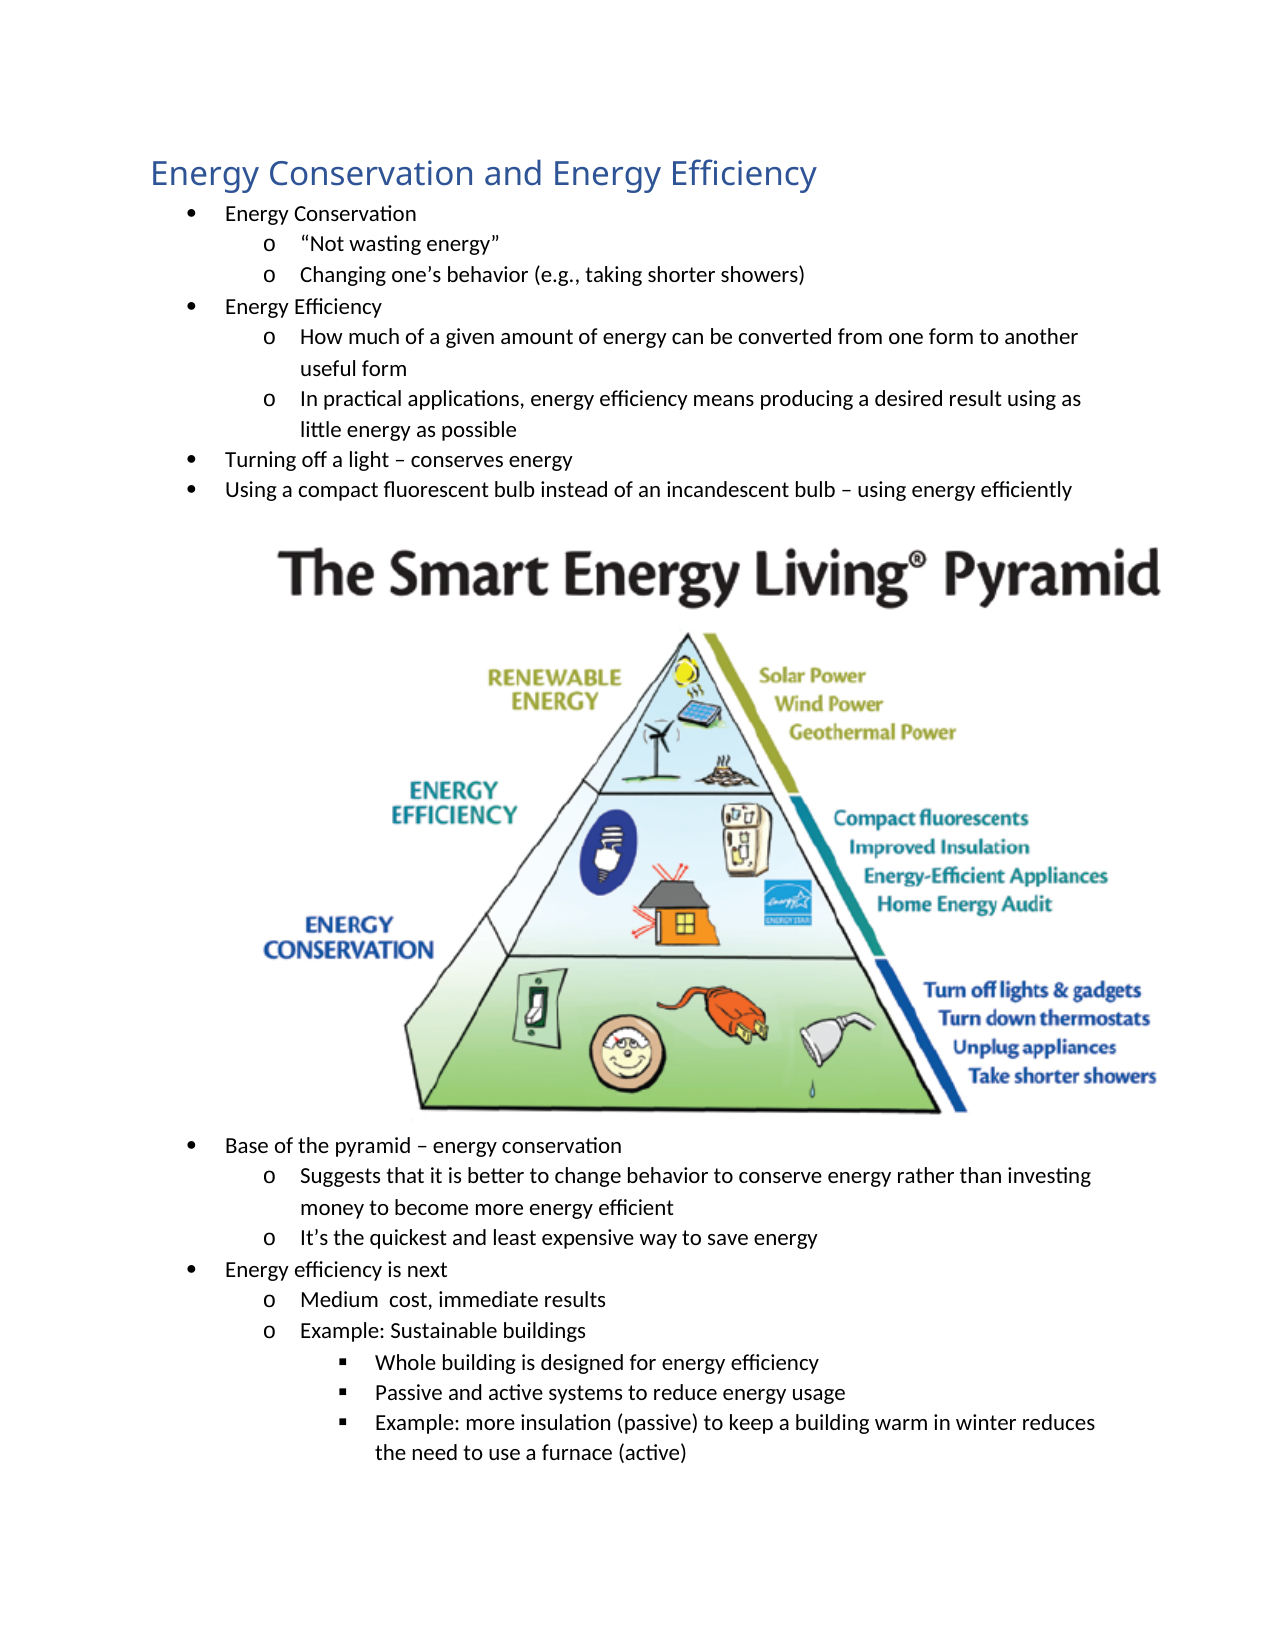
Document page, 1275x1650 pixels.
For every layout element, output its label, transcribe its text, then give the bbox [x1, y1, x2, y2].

list Medium cost, immediate results [262, 1285, 1125, 1314]
list Suggests that it is better to change behavior to conserve energy rather than investing money to become more energy efficient [262, 1162, 1125, 1221]
list Passive and active systems to reduce energy usage [337, 1378, 1125, 1406]
list In practical applications, energy efficiency means producing a desired result using as little energy as possible [262, 384, 1125, 443]
list Energy efficiency is next [187, 1255, 1125, 1283]
list It’s the quickest and least expensive way to save energy [262, 1223, 1125, 1252]
list “Not wasting energy” [262, 229, 1125, 258]
subtitle Energy Conservation and Energy Efficiency [150, 150, 1125, 195]
list Energy Conservation [187, 199, 1125, 227]
picture [225, 505, 1200, 1130]
list Whole building is designed for energy efficiency [337, 1348, 1125, 1376]
list Changing one’s behavior (e.g., taking shorter showers) [262, 261, 1125, 290]
list Example: Sustainable buildings [262, 1316, 1125, 1346]
list Base of the pyramid – energy conservation [187, 1131, 1125, 1159]
list How much of a given amount of energy can be converted from one form to another useful form [262, 322, 1125, 382]
list Energy Efficiency [187, 292, 1125, 320]
list Example: more insulation (passive) to keep a building warm in winter reduces the need to use a furnace (active) [337, 1408, 1125, 1466]
list Turning off a light – conserves energy [187, 445, 1125, 473]
list Using a compact fluorescent bulb instead of an incandescent bulb – using energy efficiently [187, 476, 1125, 504]
